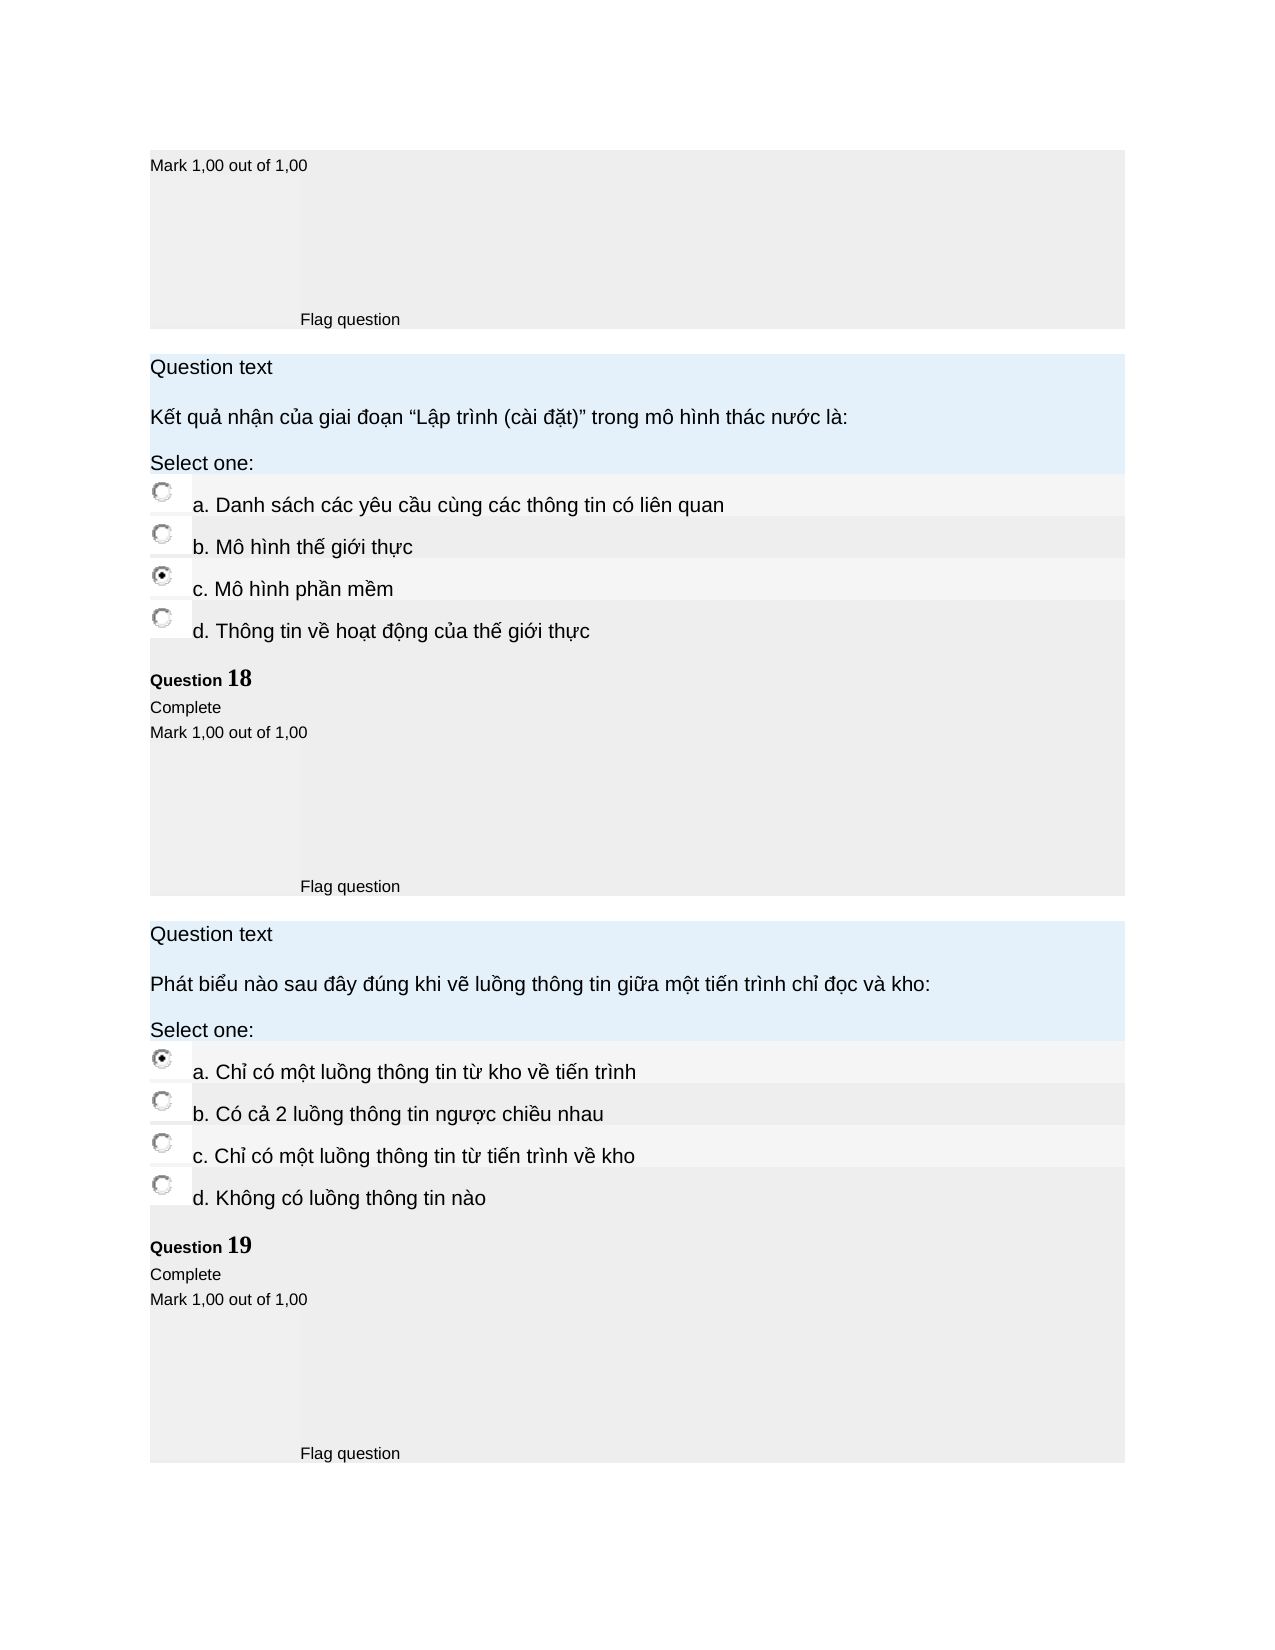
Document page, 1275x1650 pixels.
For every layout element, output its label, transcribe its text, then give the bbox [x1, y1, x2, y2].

text Kết quả nhận của giai đoạn “Lập trình (cài đặt)” trong mô hình thác nước là: [150, 404, 1125, 429]
text Complete [150, 1259, 1125, 1284]
text Mark 1,00 out of 1,00 [150, 1284, 1125, 1309]
text d. Thông tin về hoạt động của thế giới thực [150, 600, 1125, 642]
text Question 18 [150, 663, 1125, 692]
text Phát biểu nào sau đây đúng khi vẽ luồng thông tin giữa một tiến trình chỉ đọc và kho: [150, 971, 1125, 996]
text Question text [150, 921, 1125, 946]
text Question text [150, 354, 1125, 379]
text a. Chỉ có một luồng thông tin từ kho về tiến trình [150, 1041, 1125, 1083]
text b. Có cả 2 luồng thông tin ngược chiều nhau [150, 1083, 1125, 1125]
text b. Mô hình thế giới thực [150, 516, 1125, 558]
text Question 19 [150, 1230, 1125, 1259]
text c. Chỉ có một luồng thông tin từ tiến trình về kho [150, 1125, 1125, 1167]
text Mark 1,00 out of 1,00 [150, 717, 1125, 742]
text Select one: [150, 449, 1125, 474]
text Flag question [150, 1309, 1125, 1463]
text Flag question [150, 175, 1125, 329]
text Flag question [150, 742, 1125, 896]
text Mark 1,00 out of 1,00 [150, 150, 1125, 175]
text d. Không có luồng thông tin nào [150, 1167, 1125, 1209]
text a. Danh sách các yêu cầu cùng các thông tin có liên quan [150, 474, 1125, 516]
text Complete [150, 692, 1125, 717]
text c. Mô hình phần mềm [150, 558, 1125, 600]
text Select one: [150, 1016, 1125, 1041]
